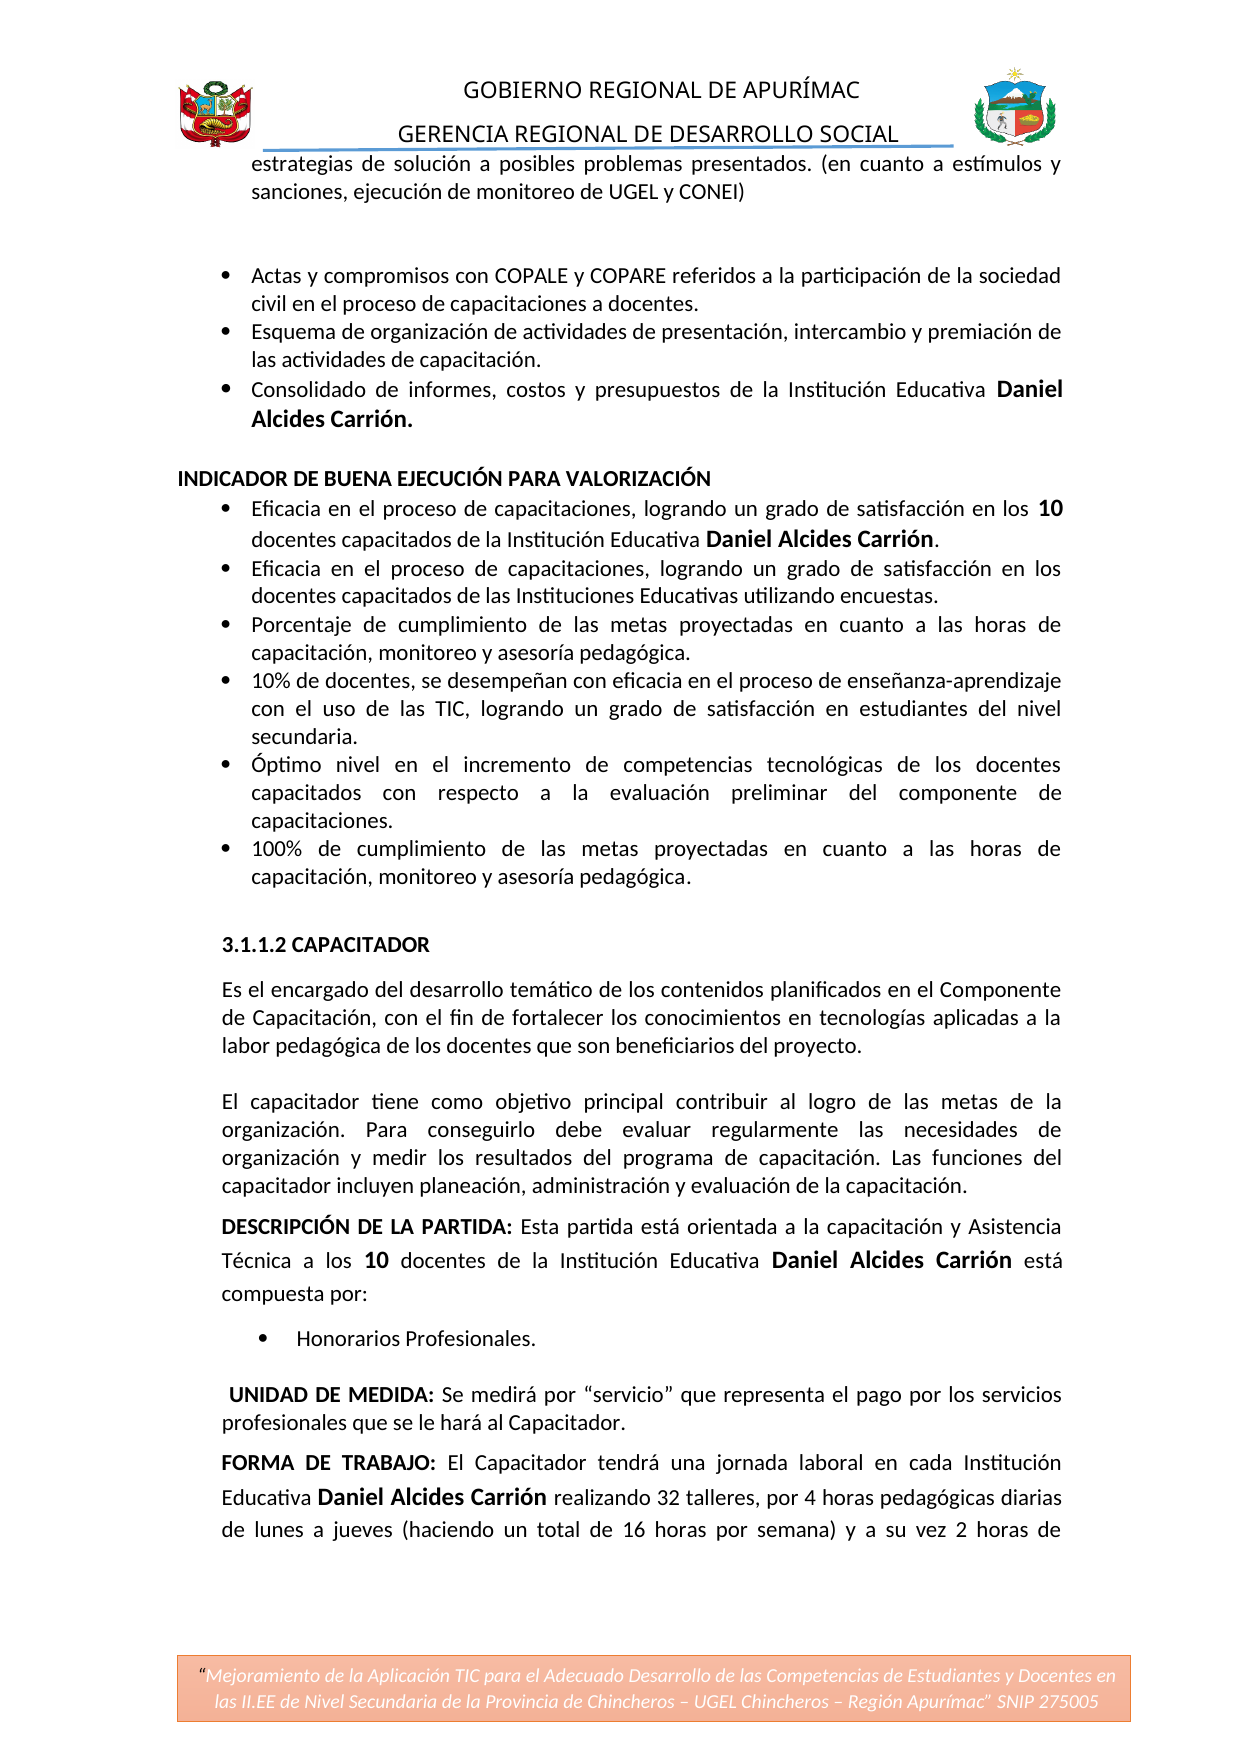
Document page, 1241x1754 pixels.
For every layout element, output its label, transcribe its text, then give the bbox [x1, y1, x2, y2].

list Honorarios Profesionales. [259, 1324, 1063, 1352]
picture [174, 79, 256, 149]
text El capacitador tiene como objetivo principal contribuir al logro de las metas de la organización. Para conseguirlo debe evaluar regularmente las necesidades de organización y medir los resultados del programa de capacitación. Las funciones del capacitador incluyen planeación, administración y evaluación de la capacitación. [222, 1087, 1063, 1199]
list Actas y compromisos con COPALE y COPARE referidos a la participación de la sociedad civil en el proceso de capacitaciones a docentes. [222, 261, 1063, 317]
list Consolidado de informes, costos y presupuestos de la Institución Educativa Daniel Alcides Carrión. [222, 373, 1063, 434]
list Porcentaje de cumplimiento de las metas proyectadas en cuanto a las horas de capacitación, monitoreo y asesoría pedagógica. [222, 610, 1063, 666]
list Esquema de organización de actividades de presentación, intercambio y premiación de las actividades de capacitación. [222, 317, 1063, 373]
text UNIDAD DE MEDIDA: Se medirá por “servicio” que representa el pago por los servicios profesionales que se le hará al Capacitador. [222, 1380, 1063, 1436]
list Eficacia en el proceso de capacitaciones, logrando un grado de satisfacción en los 10 docentes capacitados de la Institución Educativa Daniel Alcides Carrión. [222, 493, 1063, 554]
list Óptimo nivel en el incremento de competencias tecnológicas de los docentes capacitados con respecto a la evaluación preliminar del componente de capacitaciones. [222, 750, 1063, 834]
text 3.1.1.2 CAPACITADOR [222, 930, 1063, 958]
list 10% de docentes, se desempeñan con eficacia en el proceso de enseñanza-aprendizaje con el uso de las TIC, logrando un grado de satisfacción en estudiantes del nivel secundaria. [222, 666, 1063, 750]
text INDICADOR DE BUENA EJECUCIÓN PARA VALORIZACIÓN [177, 464, 1063, 493]
picture [974, 66, 1056, 146]
list 100% de cumplimiento de las metas proyectadas en cuanto a las horas de capacitación, monitoreo y asesoría pedagógica. [222, 834, 1063, 890]
list Eficacia en el proceso de capacitaciones, logrando un grado de satisfacción en los docentes capacitados de las Instituciones Educativas utilizando encuestas. [222, 554, 1063, 610]
text Es el encargado del desarrollo temático de los contenidos planificados en el Componente de Capacitación, con el fin de fortalecer los conocimientos en tecnologías aplicadas a la labor pedagógica de los docentes que son beneficiarios del proyecto. [222, 975, 1063, 1059]
text DESCRIPCIÓN DE LA PARTIDA: Esta partida está orientada a la capacitación y Asistencia Técnica a los 10 docentes de la Institución Educativa Daniel Alcides Carrión está compuesta por: [221, 1212, 1063, 1307]
